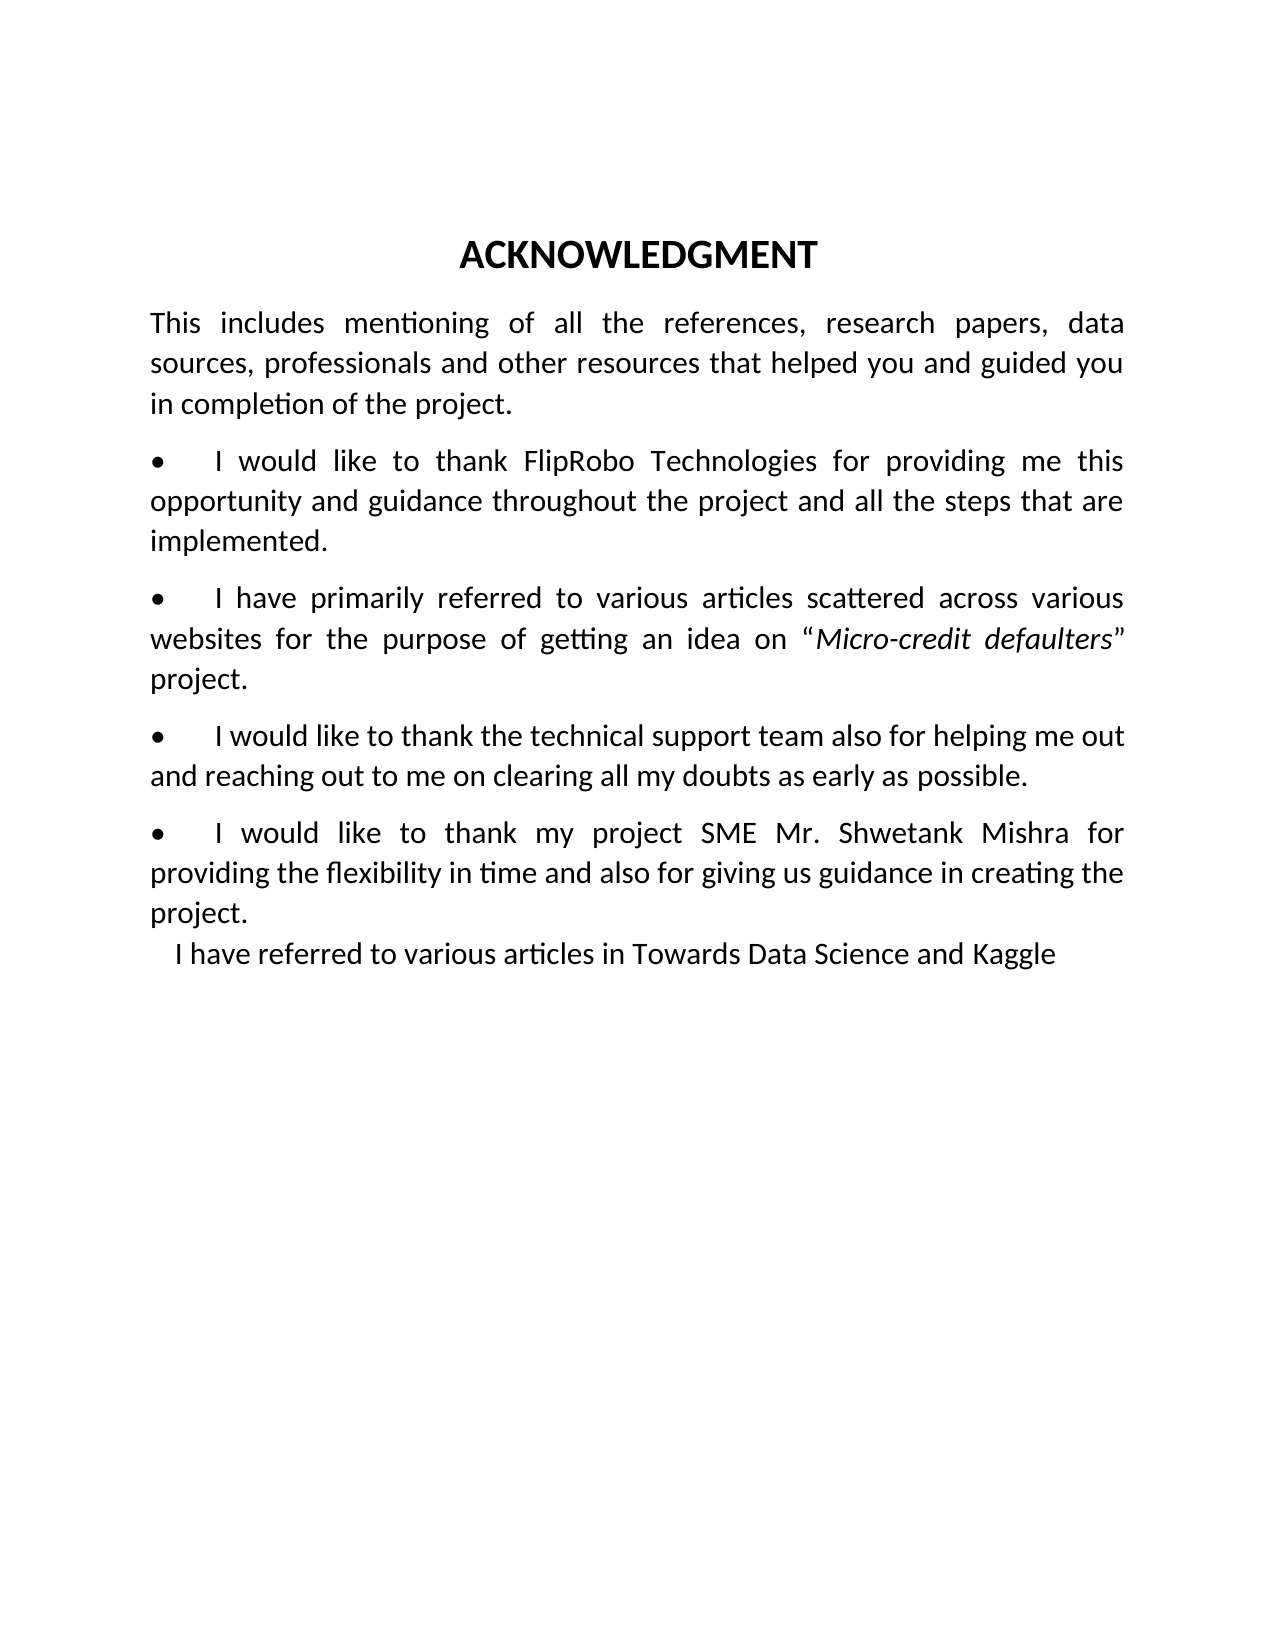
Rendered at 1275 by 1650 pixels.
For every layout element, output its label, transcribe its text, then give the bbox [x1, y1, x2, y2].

text ACKNOWLEDGMENT [139, 228, 1137, 279]
list I would like to thank the technical support team also for helping me out and reaching out to me on clearing all my doubts as early as possible. [150, 716, 1125, 794]
text I have referred to various articles in Towards Data Science and Kaggle [139, 934, 1137, 972]
list I would like to thank FlipRobo Technologies for providing me this opportunity and guidance throughout the project and all the steps that are implemented. [150, 441, 1125, 559]
list I have primarily referred to various articles scattered across various websites for the purpose of getting an idea on “Micro-credit defaulters” project. [150, 578, 1126, 697]
list I would like to thank my project SME Mr. Shwetank Mishra for providing the flexibility in time and also for giving us guidance in creating the project. [150, 813, 1126, 932]
text This includes mentioning of all the references, research papers, data sources, professionals and other resources that helped you and guided you in completion of the project. [150, 303, 1125, 422]
